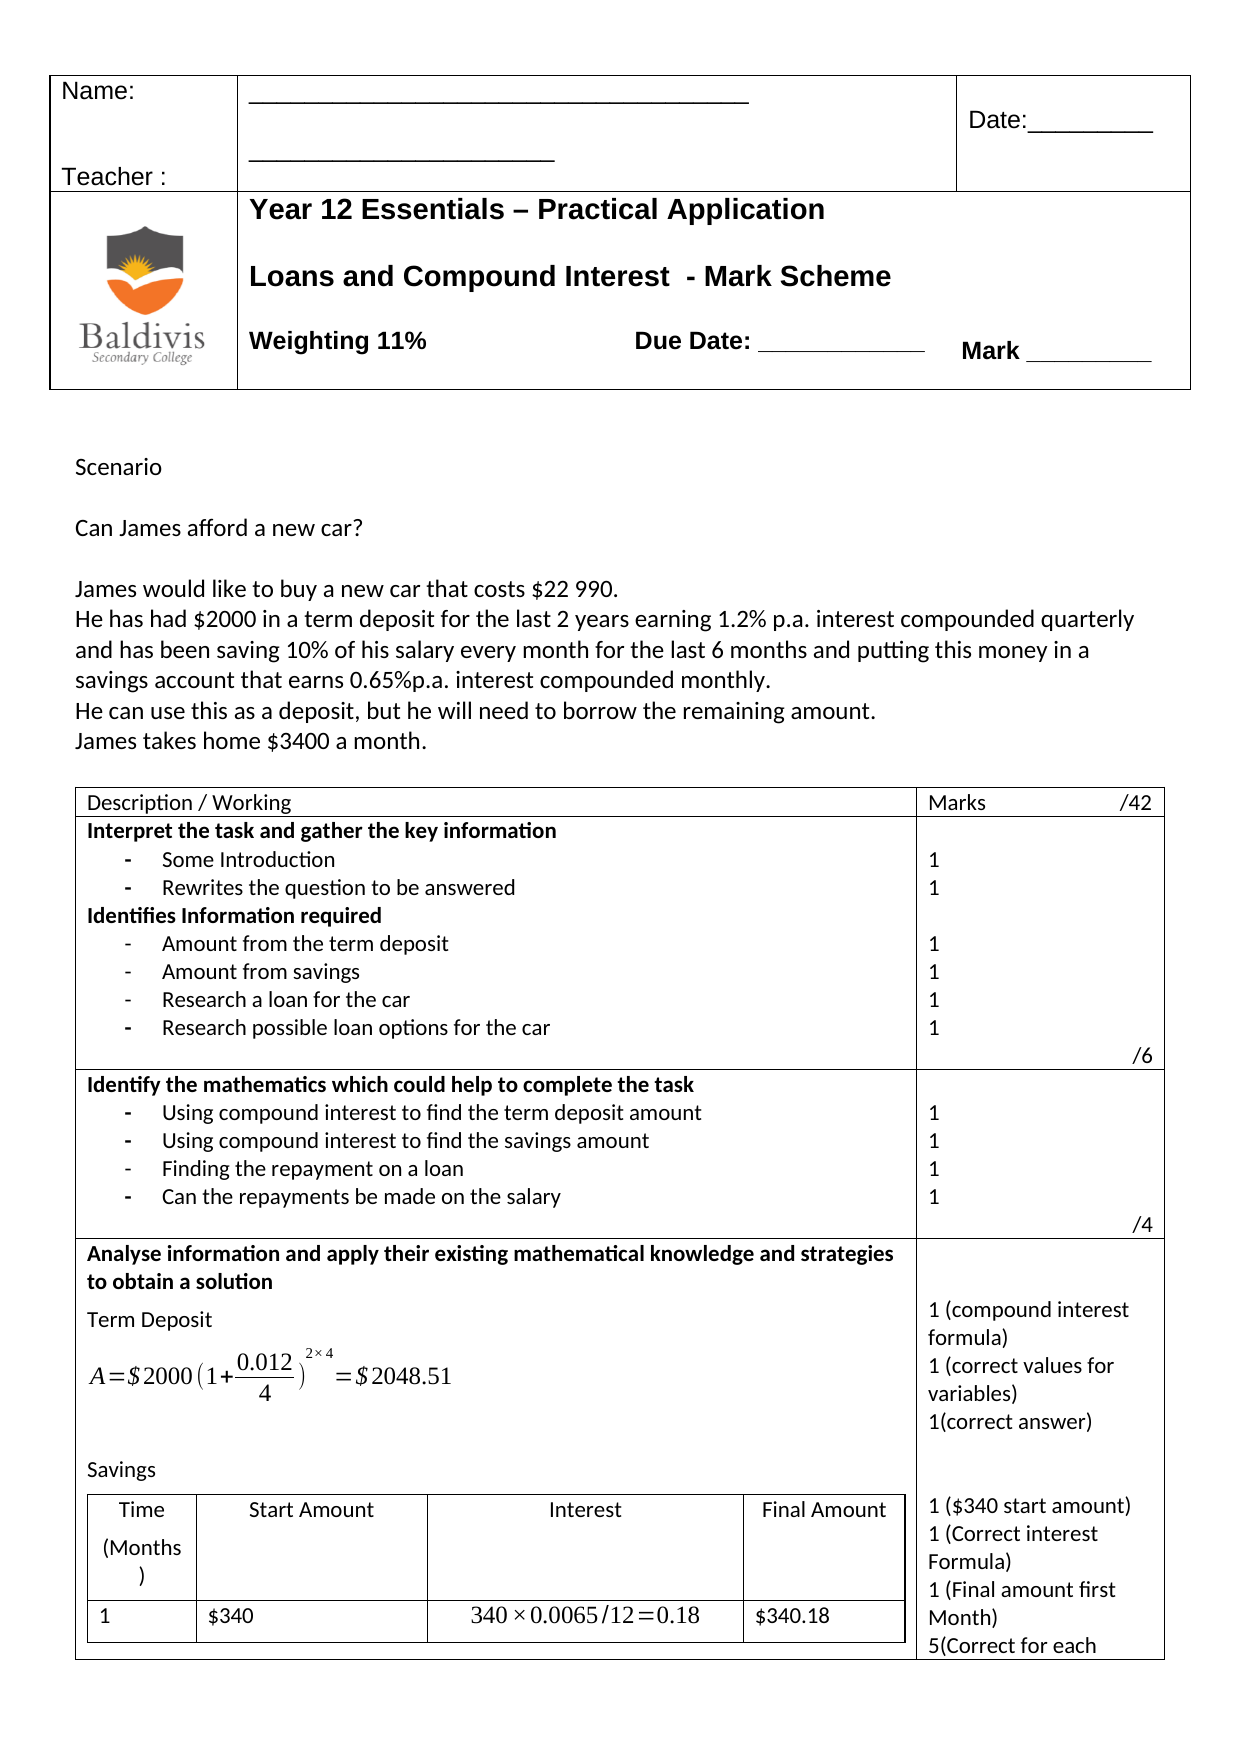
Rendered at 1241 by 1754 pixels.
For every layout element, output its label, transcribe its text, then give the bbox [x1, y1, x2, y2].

table_cell Year 12 Essentials – Practical Application Loans and Compound Interest - Mark Scheme Weighting 11% Due Date: ____________ [238, 192, 950, 389]
table_header Name: Teacher : [51, 76, 237, 191]
text He has had $2000 in a term deposit for the last 2 years earning 1.2% p.a. interest compounded quarterly and has been saving 10% of his salary every month for the last 6 months and putting this money in a savings account that earns 0.65%p.a. interest compounded monthly. [75, 603, 1165, 695]
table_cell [917, 1239, 1164, 1659]
table_header Marks /42 [917, 788, 1164, 816]
table_header Description / Working [76, 788, 916, 816]
text James takes home $3400 a month. [75, 726, 1165, 756]
table_cell Identify the mathematics which could help to complete the task Using compound interest to find the term deposit amount Using compound interest to find the savings amount Finding the repayment on a loan Can the repayments be made on the salary [76, 1070, 916, 1238]
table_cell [76, 1239, 916, 1659]
text He can use this as a deposit, but he will need to borrow the remaining amount. [75, 695, 1165, 726]
table_cell Interpret the task and gather the key information Some Introduction Rewrites the question to be answered Identifies Information required Amount from the term deposit Amount from savings Research a loan for the car Research possible loan options for the car [76, 817, 916, 1069]
table_cell [51, 192, 237, 389]
text James would like to buy a new car that costs $22 990. [75, 573, 1165, 603]
table_cell 1 1 1 1 1 1 /6 [917, 817, 1164, 1069]
table_cell Mark _________ [950, 192, 1190, 389]
table_header Date:_________ [957, 76, 1190, 191]
text Scenario [75, 451, 1165, 481]
text Can James afford a new car? [75, 512, 1165, 542]
table_cell 1 1 1 1 /4 [917, 1070, 1164, 1238]
table_header ____________________________________ ______________________ [238, 76, 956, 191]
